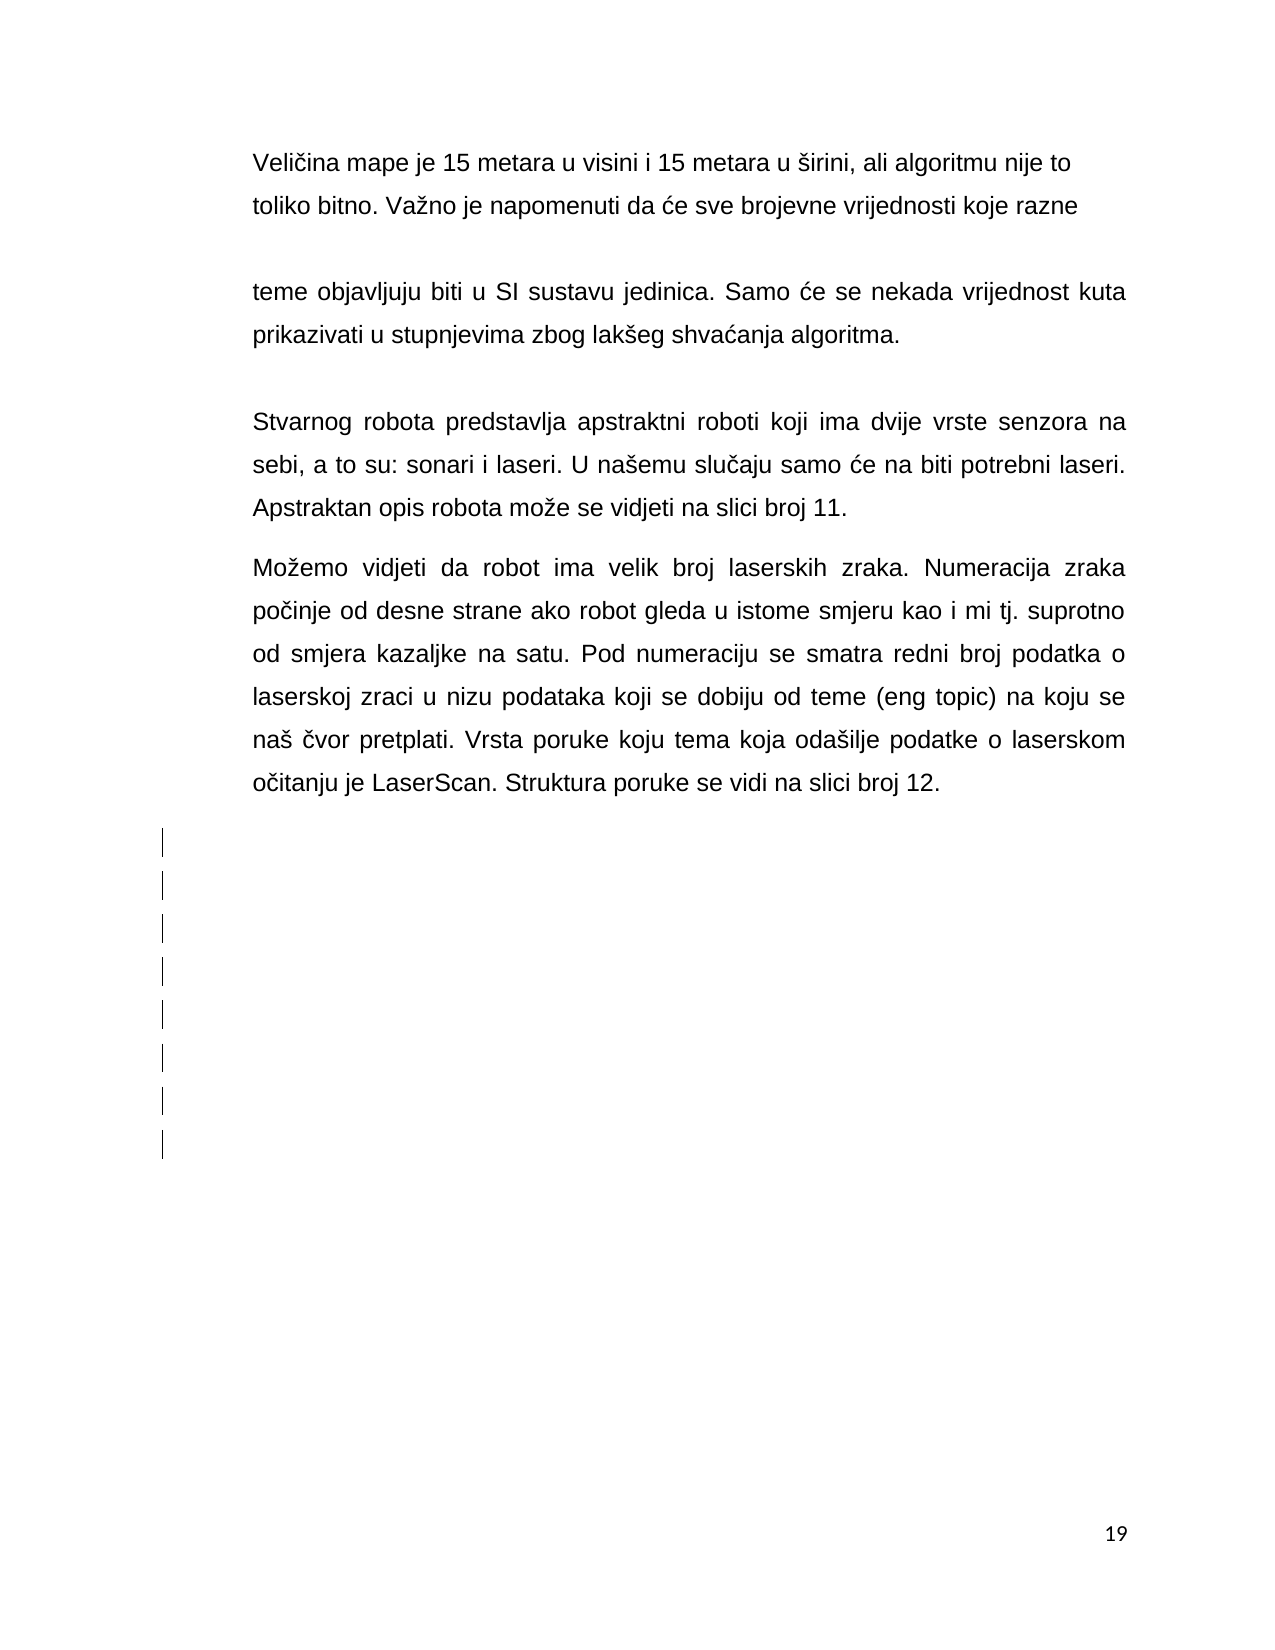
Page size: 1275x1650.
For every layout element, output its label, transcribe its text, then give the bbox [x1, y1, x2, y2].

list Stvarnog robota predstavlja apstraktni roboti koji ima dvije vrste senzora na sebi, a to su: sonari i laseri. U našemu slučaju samo će na biti potrebni laseri. Apstraktan opis robota može se vidjeti na slici broj 11. [252, 406, 1127, 521]
text Možemo vidjeti da robot ima velik broj laserskih zraka. Numeracija zraka počinje od desne strane ako robot gleda u istome smjeru kao i mi tj. suprotno od smjera kazaljke na satu. Pod numeraciju se smatra redni broj podatka o laserskoj zraci u nizu podataka koji se dobiju od teme (eng topic) na koju se naš čvor pretplati. Vrsta poruke koju tema koja odašilje podatke o laserskom očitanju je LaserScan. Struktura poruke se vidi na slici broj 12. [252, 552, 1127, 797]
list Veličina mape je 15 metara u visini i 15 metara u širini, ali algoritmu nije to toliko bitno. Važno je napomenuti da će sve brojevne vrijednosti koje razne [252, 148, 1127, 219]
list teme objavljuju biti u SI sustavu jedinica. Samo će se nekada vrijednost kuta prikazivati u stupnjevima zbog lakšeg shvaćanja algoritma. [252, 277, 1127, 349]
